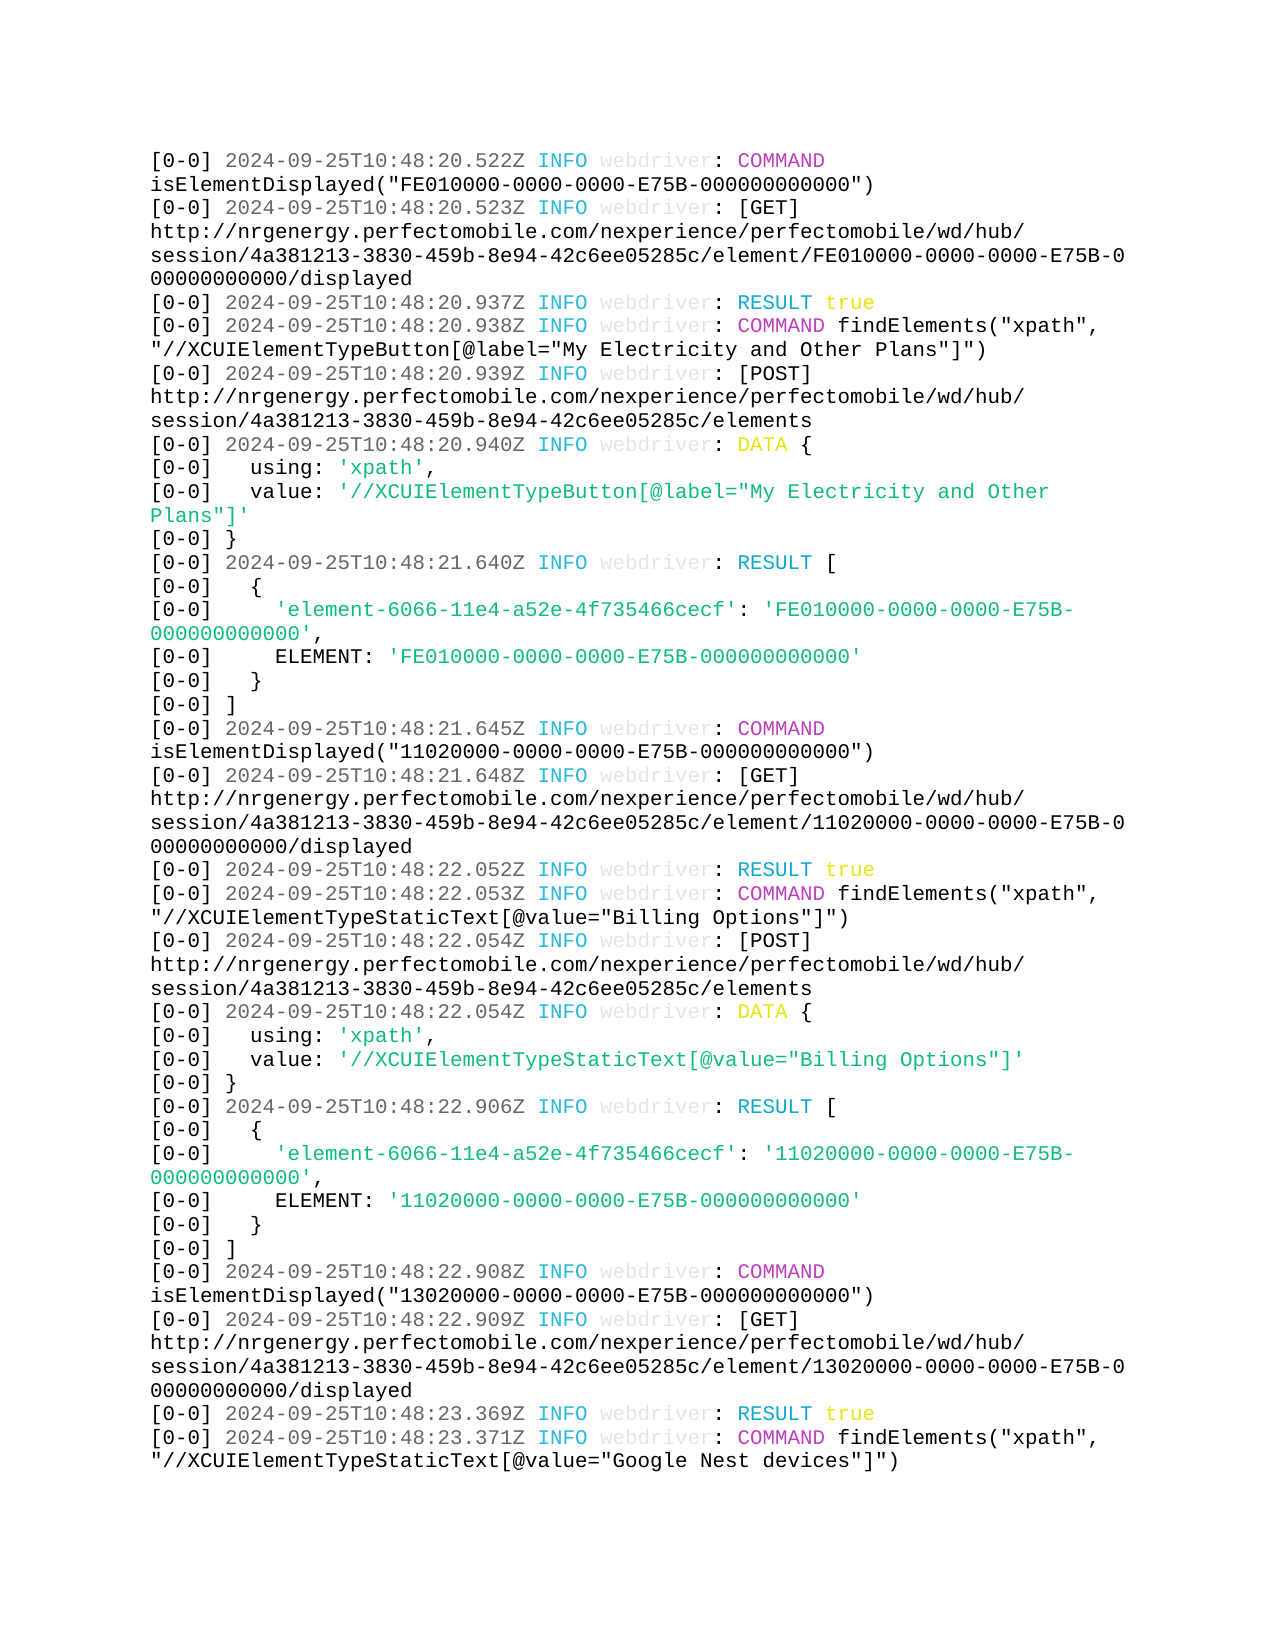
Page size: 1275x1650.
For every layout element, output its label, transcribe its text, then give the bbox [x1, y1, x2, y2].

text [0-0] 2024-09-25T10:48:20.937Z INFO webdriver: RESULT true [150, 292, 1125, 316]
text [0-0] ] [150, 694, 1125, 717]
text [0-0] 2024-09-25T10:48:20.939Z INFO webdriver: [POST] http://nrgenergy.perfectomobile.com/nexperience/perfectomobile/wd/hub/session/4a381213-3830-459b-8e94-42c6ee05285c/elements [150, 363, 1125, 434]
text [0-0] ] [150, 1238, 1125, 1261]
text [0-0] 2024-09-25T10:48:20.940Z INFO webdriver: DATA { [150, 434, 1125, 457]
text [0-0] 2024-09-25T10:48:22.053Z INFO webdriver: COMMAND findElements("xpath", "//XCUIElementTypeStaticText[@value="Billing Options"]") [150, 883, 1125, 930]
text [0-0] 2024-09-25T10:48:21.645Z INFO webdriver: COMMAND isElementDisplayed("11020000-0000-0000-E75B-000000000000") [150, 717, 1125, 765]
text [0-0] value: '//XCUIElementTypeButton[@label="My Electricity and Other Plans"]' [150, 481, 1125, 528]
text [0-0] 2024-09-25T10:48:22.908Z INFO webdriver: COMMAND isElementDisplayed("13020000-0000-0000-E75B-000000000000") [150, 1261, 1125, 1309]
text [0-0] ELEMENT: '11020000-0000-0000-E75B-000000000000' [150, 1190, 1125, 1214]
text [0-0] value: '//XCUIElementTypeStaticText[@value="Billing Options"]' [150, 1048, 1125, 1072]
text [0-0] 2024-09-25T10:48:23.371Z INFO webdriver: COMMAND findElements("xpath", "//XCUIElementTypeStaticText[@value="Google Nest devices"]") [150, 1427, 1125, 1474]
text [0-0] 2024-09-25T10:48:22.054Z INFO webdriver: [POST] http://nrgenergy.perfectomobile.com/nexperience/perfectomobile/wd/hub/session/4a381213-3830-459b-8e94-42c6ee05285c/elements [150, 930, 1125, 1001]
text [0-0] 2024-09-25T10:48:22.906Z INFO webdriver: RESULT [ [150, 1096, 1125, 1119]
text [0-0] 2024-09-25T10:48:21.640Z INFO webdriver: RESULT [ [150, 552, 1125, 576]
text [0-0] ELEMENT: 'FE010000-0000-0000-E75B-000000000000' [150, 647, 1125, 670]
text [0-0] 2024-09-25T10:48:21.648Z INFO webdriver: [GET] http://nrgenergy.perfectomobile.com/nexperience/perfectomobile/wd/hub/session/4a381213-3830-459b-8e94-42c6ee05285c/element/11020000-0000-0000-E75B-0 [150, 765, 1125, 836]
text [0-0] using: 'xpath', [150, 1025, 1125, 1048]
text [0-0] 2024-09-25T10:48:23.369Z INFO webdriver: RESULT true [150, 1403, 1125, 1427]
text [0-0] { [150, 576, 1125, 599]
text [0-0] { [150, 1119, 1125, 1143]
text [0-0] using: 'xpath', [150, 457, 1125, 481]
text [0-0] 2024-09-25T10:48:22.054Z INFO webdriver: DATA { [150, 1001, 1125, 1025]
text 00000000000/displayed [150, 1379, 1125, 1403]
text [0-0] 'element-6066-11e4-a52e-4f735466cecf': 'FE010000-0000-0000-E75B-000000000000', [150, 599, 1125, 647]
text 00000000000/displayed [150, 836, 1125, 859]
text [0-0] 2024-09-25T10:48:20.938Z INFO webdriver: COMMAND findElements("xpath", "//XCUIElementTypeButton[@label="My Electricity and Other Plans"]") [150, 316, 1125, 363]
text [0-0] 2024-09-25T10:48:20.523Z INFO webdriver: [GET] http://nrgenergy.perfectomobile.com/nexperience/perfectomobile/wd/hub/session/4a381213-3830-459b-8e94-42c6ee05285c/element/FE010000-0000-0000-E75B-0 [150, 197, 1125, 268]
text [0-0] 'element-6066-11e4-a52e-4f735466cecf': '11020000-0000-0000-E75B-000000000000', [150, 1143, 1125, 1190]
text [0-0] 2024-09-25T10:48:22.052Z INFO webdriver: RESULT true [150, 859, 1125, 883]
text [0-0] } [150, 1214, 1125, 1238]
text 00000000000/displayed [150, 268, 1125, 292]
text [0-0] } [150, 1072, 1125, 1096]
text [0-0] } [150, 670, 1125, 694]
text [0-0] 2024-09-25T10:48:20.522Z INFO webdriver: COMMAND isElementDisplayed("FE010000-0000-0000-E75B-000000000000") [150, 150, 1125, 197]
text [0-0] } [150, 528, 1125, 552]
text [0-0] 2024-09-25T10:48:22.909Z INFO webdriver: [GET] http://nrgenergy.perfectomobile.com/nexperience/perfectomobile/wd/hub/session/4a381213-3830-459b-8e94-42c6ee05285c/element/13020000-0000-0000-E75B-0 [150, 1309, 1125, 1379]
